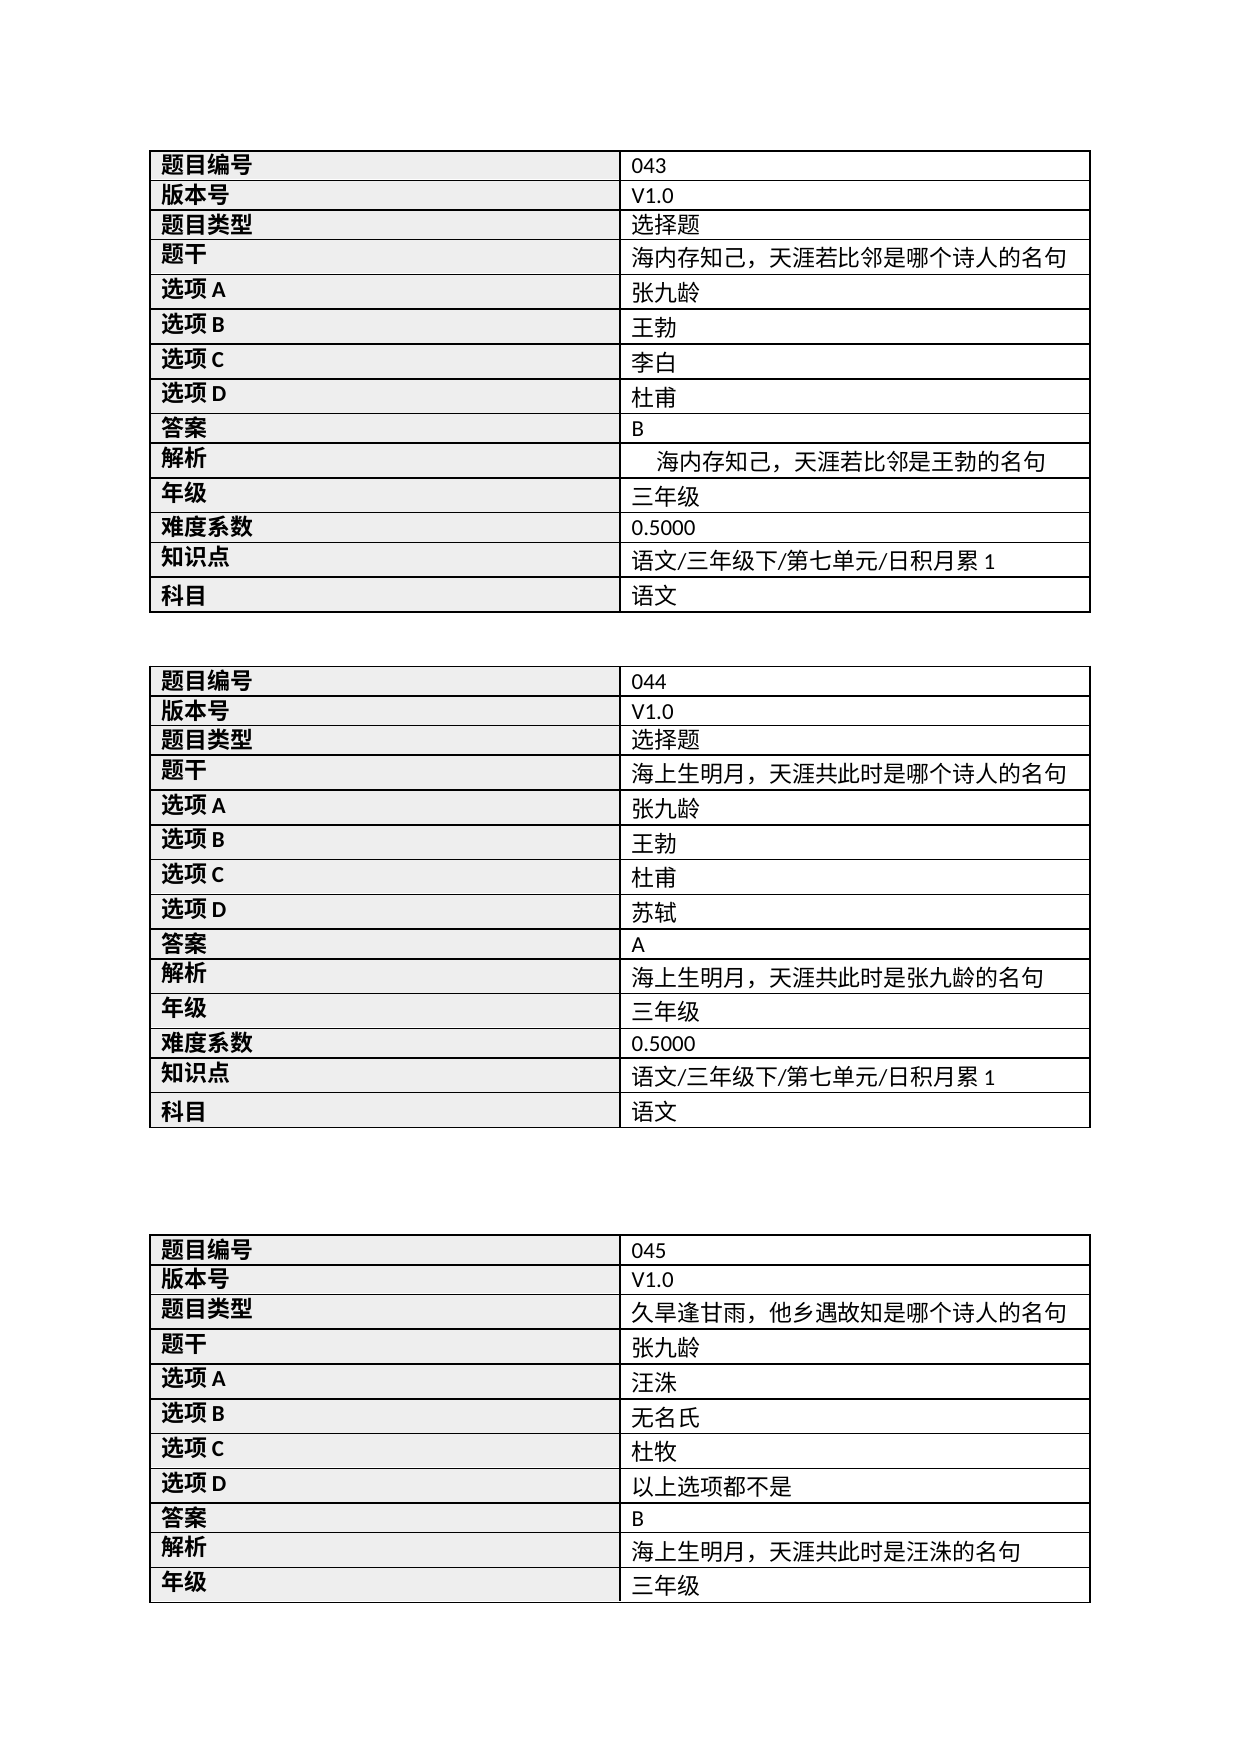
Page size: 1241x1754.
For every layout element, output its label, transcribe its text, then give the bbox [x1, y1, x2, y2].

table_cell 语文/三年级下/第七单元/日积月累1 [621, 543, 1089, 576]
table_header 044 [621, 667, 1089, 695]
table_cell 选项A [151, 1365, 619, 1398]
table_cell 题干 [151, 240, 619, 273]
table_cell 解析 [151, 960, 619, 993]
table_cell 0.5000 [621, 1029, 1089, 1057]
table_cell 题干 [151, 756, 619, 789]
table_header 题目编号 [151, 152, 619, 179]
table_cell 科目 [151, 578, 619, 611]
table_cell 年级 [151, 1568, 619, 1601]
table_cell 知识点 [151, 543, 619, 576]
table_cell 海内存知己，天涯若比邻是王勃的名句 [621, 444, 1089, 477]
table_cell 三年级 [621, 1568, 1089, 1601]
table_cell 海上生明月，天涯共此时是张九龄的名句 [621, 960, 1089, 993]
table_cell 0.5000 [621, 513, 1089, 541]
table_cell V1.0 [621, 1266, 1089, 1293]
table_cell 三年级 [621, 479, 1089, 512]
table_cell 选项D [151, 895, 619, 928]
table_cell 王勃 [621, 310, 1089, 343]
table_cell 解析 [151, 1533, 619, 1567]
table_cell 知识点 [151, 1059, 619, 1092]
table_cell 版本号 [151, 181, 619, 209]
table_cell 答案 [151, 414, 619, 442]
table_cell 李白 [621, 345, 1089, 378]
table_cell V1.0 [621, 181, 1089, 209]
table_cell 解析 [151, 444, 619, 477]
table_cell 王勃 [621, 826, 1089, 859]
table_cell 语文/三年级下/第七单元/日积月累1 [621, 1059, 1089, 1092]
table_cell 选项B [151, 310, 619, 343]
table_cell 版本号 [151, 697, 619, 725]
table_cell 题目类型 [151, 1295, 619, 1328]
table_cell V1.0 [621, 697, 1089, 725]
table_cell 杜甫 [621, 380, 1089, 413]
table_cell 难度系数 [151, 513, 619, 541]
table_cell 张九龄 [621, 791, 1089, 824]
table_cell 答案 [151, 930, 619, 958]
table_cell 以上选项都不是 [621, 1469, 1089, 1502]
table_cell 无名氏 [621, 1400, 1089, 1433]
table_cell 选项A [151, 275, 619, 308]
table_cell 汪洙 [621, 1365, 1089, 1398]
table_cell 科目 [151, 1093, 619, 1127]
table_cell 选项C [151, 345, 619, 378]
table_cell 选项C [151, 860, 619, 893]
table_cell 选择题 [621, 211, 1089, 239]
table_header 题目编号 [151, 1236, 619, 1264]
table_cell 三年级 [621, 994, 1089, 1027]
table_cell 久旱逢甘雨，他乡遇故知是哪个诗人的名句 [621, 1295, 1089, 1328]
table_cell 版本号 [151, 1266, 619, 1293]
table_cell 答案 [151, 1504, 619, 1532]
table_cell 语文 [621, 1093, 1089, 1127]
table_cell 选项A [151, 791, 619, 824]
table_cell 年级 [151, 479, 619, 512]
table_cell 苏轼 [621, 895, 1089, 928]
table_cell 题干 [151, 1330, 619, 1363]
table_cell 选项B [151, 1400, 619, 1433]
table_cell 选项D [151, 380, 619, 413]
table_cell 海上生明月，天涯共此时是哪个诗人的名句 [621, 756, 1089, 789]
table_header 045 [621, 1236, 1089, 1264]
table_cell 海上生明月，天涯共此时是汪洙的名句 [621, 1533, 1089, 1567]
table_cell 选项B [151, 826, 619, 859]
table_cell 杜牧 [621, 1434, 1089, 1467]
table_cell 题目类型 [151, 726, 619, 754]
table_cell 张九龄 [621, 275, 1089, 308]
table_header 题目编号 [151, 667, 619, 695]
table_cell 语文 [621, 578, 1089, 611]
table_cell 海内存知己，天涯若比邻是哪个诗人的名句 [621, 240, 1089, 273]
table_cell 难度系数 [151, 1029, 619, 1057]
table_cell 选择题 [621, 726, 1089, 754]
table_cell B [621, 414, 1089, 442]
table_cell 选项D [151, 1469, 619, 1502]
table_cell 杜甫 [621, 860, 1089, 893]
table_header 043 [621, 152, 1089, 179]
table_cell 张九龄 [621, 1330, 1089, 1363]
table_cell 选项C [151, 1434, 619, 1467]
table_cell A [621, 930, 1089, 958]
table_cell 年级 [151, 994, 619, 1027]
table_cell 题目类型 [151, 211, 619, 239]
table_cell B [621, 1504, 1089, 1532]
